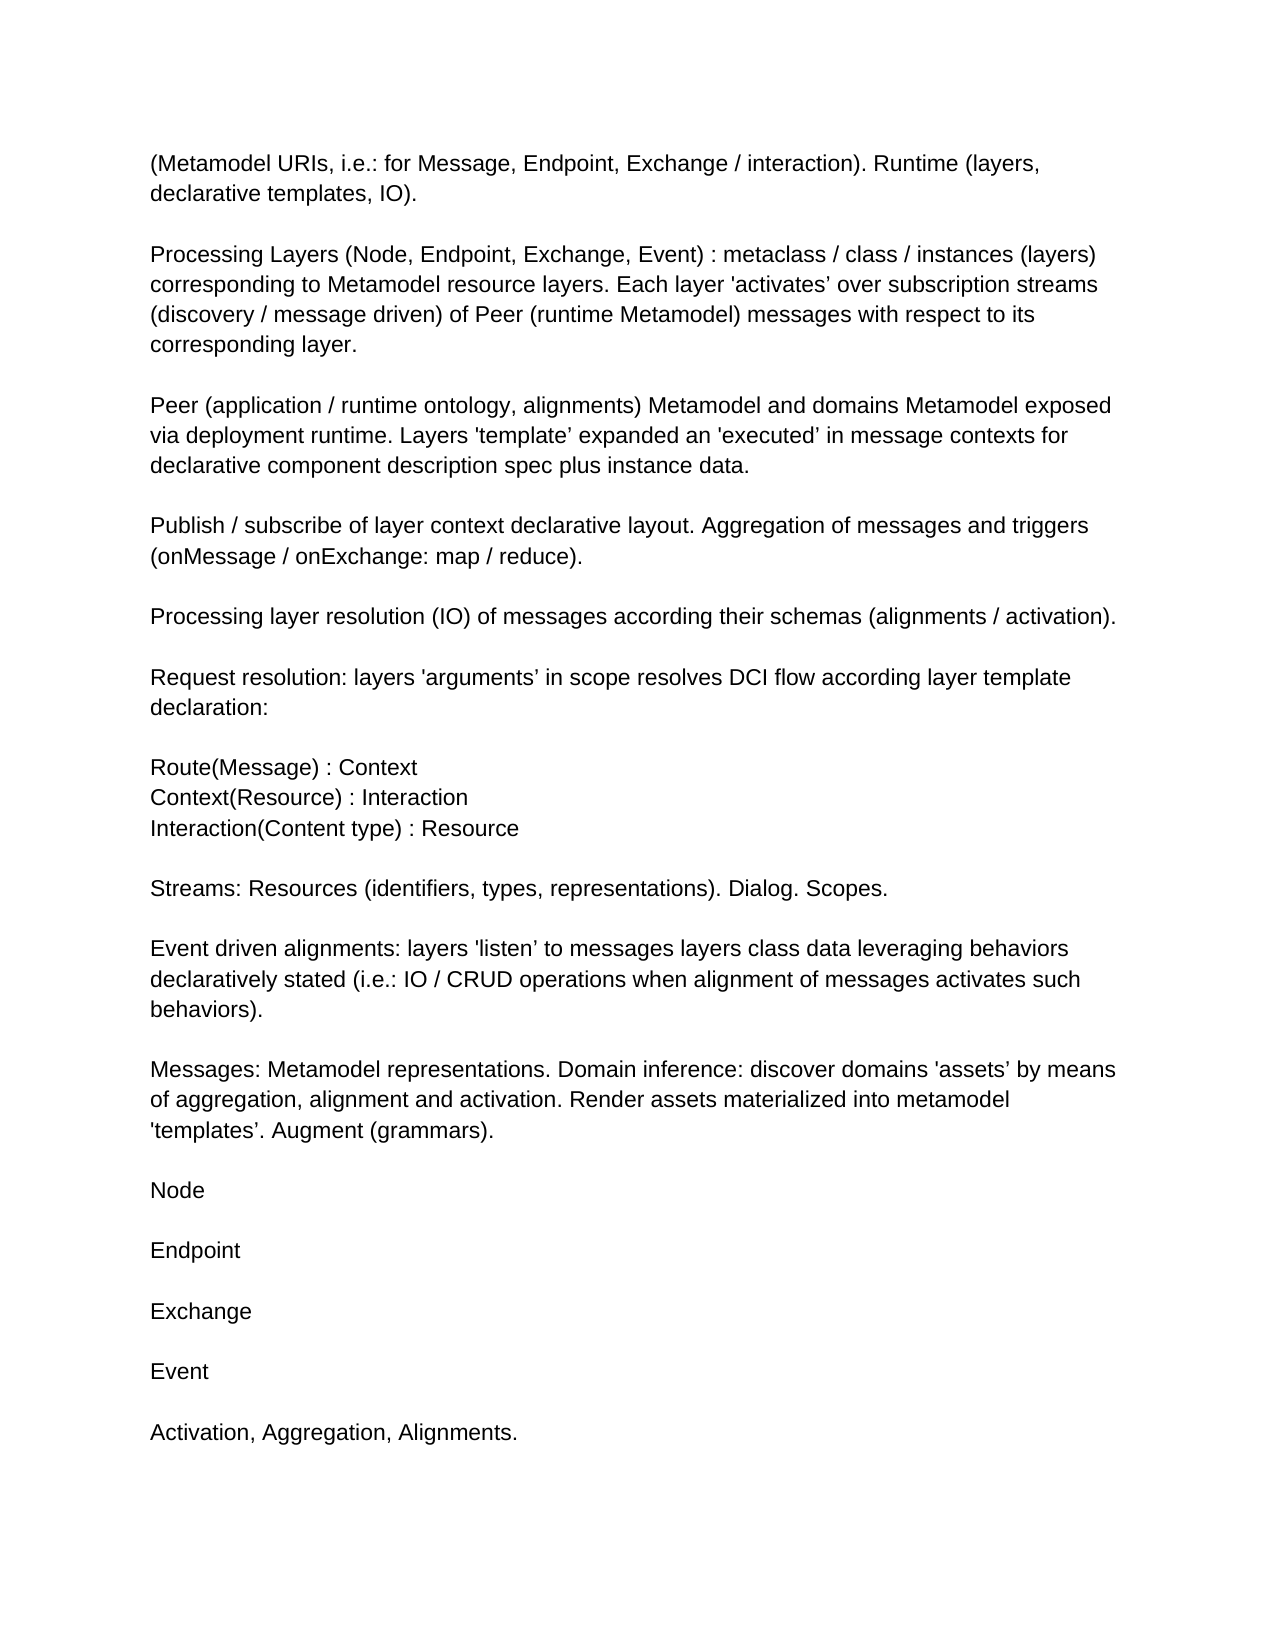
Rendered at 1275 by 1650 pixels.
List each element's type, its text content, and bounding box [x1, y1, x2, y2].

text Event driven alignments: layers 'listen’ to messages layers class data leveraging behaviors declaratively stated (i.e.: IO / CRUD operations when alignment of messages activates such behaviors). [150, 935, 1125, 1022]
text Publish / subscribe of layer context declarative layout. Aggregation of messages and triggers (onMessage / onExchange: map / reduce). [150, 512, 1125, 569]
text Messages: Metamodel representations. Domain inference: discover domains 'assets’ by means of aggregation, alignment and activation. Render assets materialized into metamodel 'templates’. Augment (grammars). [150, 1056, 1125, 1143]
text Endpoint [150, 1237, 1125, 1264]
text Activation, Aggregation, Alignments. [150, 1419, 1125, 1445]
text Node [150, 1177, 1125, 1203]
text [150, 150, 1125, 207]
text Context(Resource) : Interaction [150, 784, 1125, 811]
text Processing Layers (Node, Endpoint, Exchange, Event) : metaclass / class / instances (layers) corresponding to Metamodel resource layers. Each layer 'activates’ over subscription streams (discovery / message driven) of Peer (runtime Metamodel) messages with respect to its corresponding layer. [150, 241, 1125, 358]
text Streams: Resources (identifiers, types, representations). Dialog. Scopes. [150, 875, 1125, 901]
text Request resolution: layers 'arguments’ in scope resolves DCI flow according layer template declaration: [150, 663, 1125, 720]
text Interaction(Content type) : Resource [150, 814, 1125, 841]
text Event [150, 1358, 1125, 1385]
text Peer (application / runtime ontology, alignments) Metamodel and domains Metamodel exposed via deployment runtime. Layers 'template’ expanded an 'executed’ in message contexts for declarative component description spec plus instance data. [150, 392, 1125, 478]
text Processing layer resolution (IO) of messages according their schemas (alignments / activation). [150, 603, 1125, 629]
text Exchange [150, 1298, 1125, 1324]
text Route(Message) : Context [150, 754, 1125, 781]
